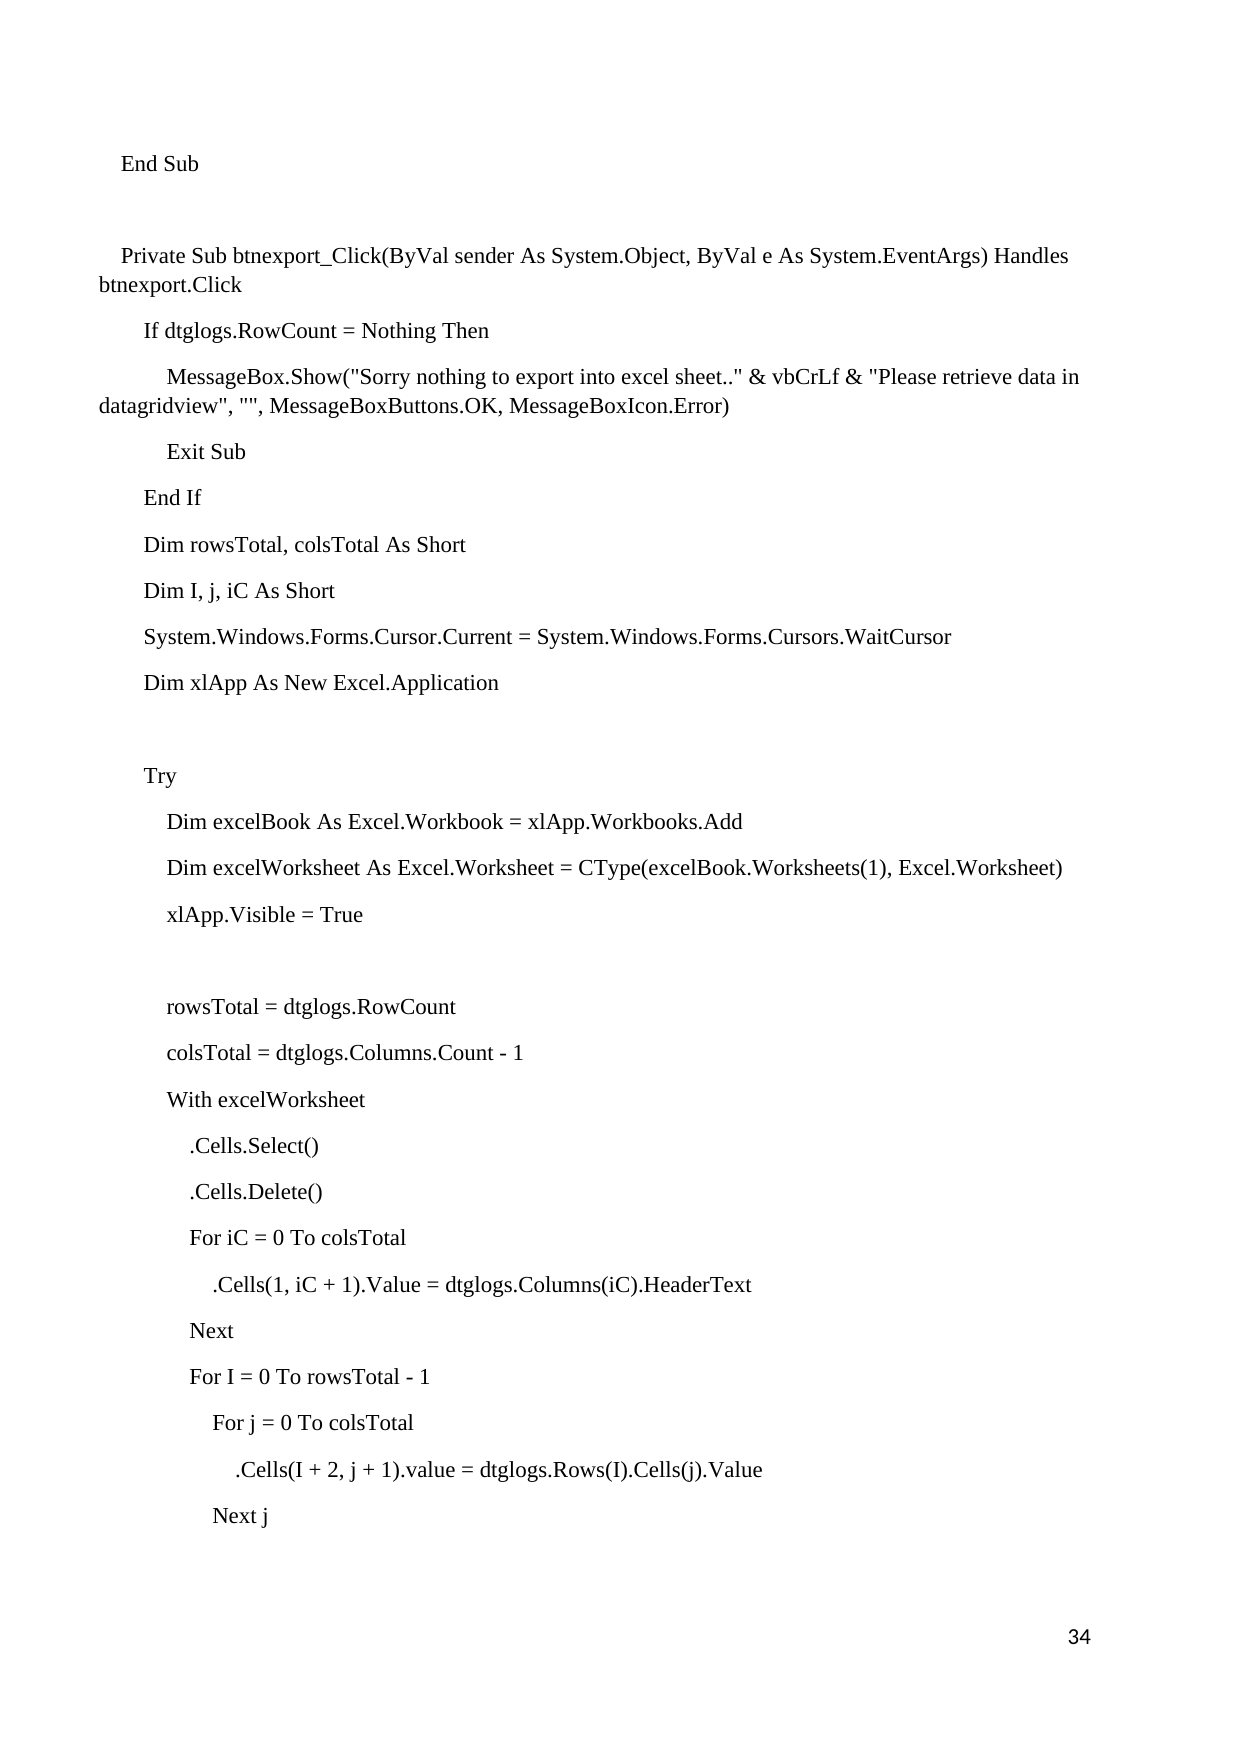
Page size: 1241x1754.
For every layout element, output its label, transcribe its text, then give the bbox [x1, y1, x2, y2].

text For j = 0 To colsTotal [98, 1409, 1091, 1436]
text For I = 0 To rowsTotal - 1 [98, 1363, 1091, 1389]
text rowsTotal = dtglogs.RowCount [98, 993, 1091, 1019]
text For iC = 0 To colsTotal [98, 1224, 1091, 1251]
text End Sub [98, 150, 1091, 176]
text System.Windows.Forms.Cursor.Current = System.Windows.Forms.Cursors.WaitCursor [98, 623, 1091, 649]
text Next j [98, 1502, 1091, 1528]
text .Cells(1, iC + 1).Value = dtglogs.Columns(iC).HeaderText [98, 1271, 1091, 1297]
text Dim excelWorksheet As Excel.Worksheet = CType(excelBook.Worksheets(1), Excel.Worksheet) [98, 854, 1091, 881]
text Private Sub btnexport_Click(ByVal sender As System.Object, ByVal e As System.EventArgs) Handles btnexport.Click [98, 242, 1091, 297]
text .Cells.Delete() [98, 1178, 1091, 1204]
text Next [98, 1317, 1091, 1343]
text xlApp.Visible = True [98, 901, 1091, 927]
text .Cells.Select() [98, 1132, 1091, 1158]
text Dim rowsTotal, colsTotal As Short [98, 531, 1091, 557]
text Dim excelBook As Excel.Workbook = xlApp.Workbooks.Add [98, 808, 1091, 834]
text Dim I, j, iC As Short [98, 577, 1091, 603]
text End If [98, 484, 1091, 511]
text With excelWorksheet [98, 1086, 1091, 1112]
text .Cells(I + 2, j + 1).value = dtglogs.Rows(I).Cells(j).Value [98, 1456, 1091, 1482]
text Dim xlApp As New Excel.Application [98, 669, 1091, 696]
text Try [98, 762, 1091, 788]
text Exit Sub [98, 438, 1091, 464]
text MessageBox.Show("Sorry nothing to export into excel sheet.." & vbCrLf & "Please retrieve data in datagridview", "", MessageBoxButtons.OK, MessageBoxIcon.Error) [98, 363, 1091, 418]
text If dtglogs.RowCount = Nothing Then [98, 317, 1091, 343]
text colsTotal = dtglogs.Columns.Count - 1 [98, 1039, 1091, 1066]
